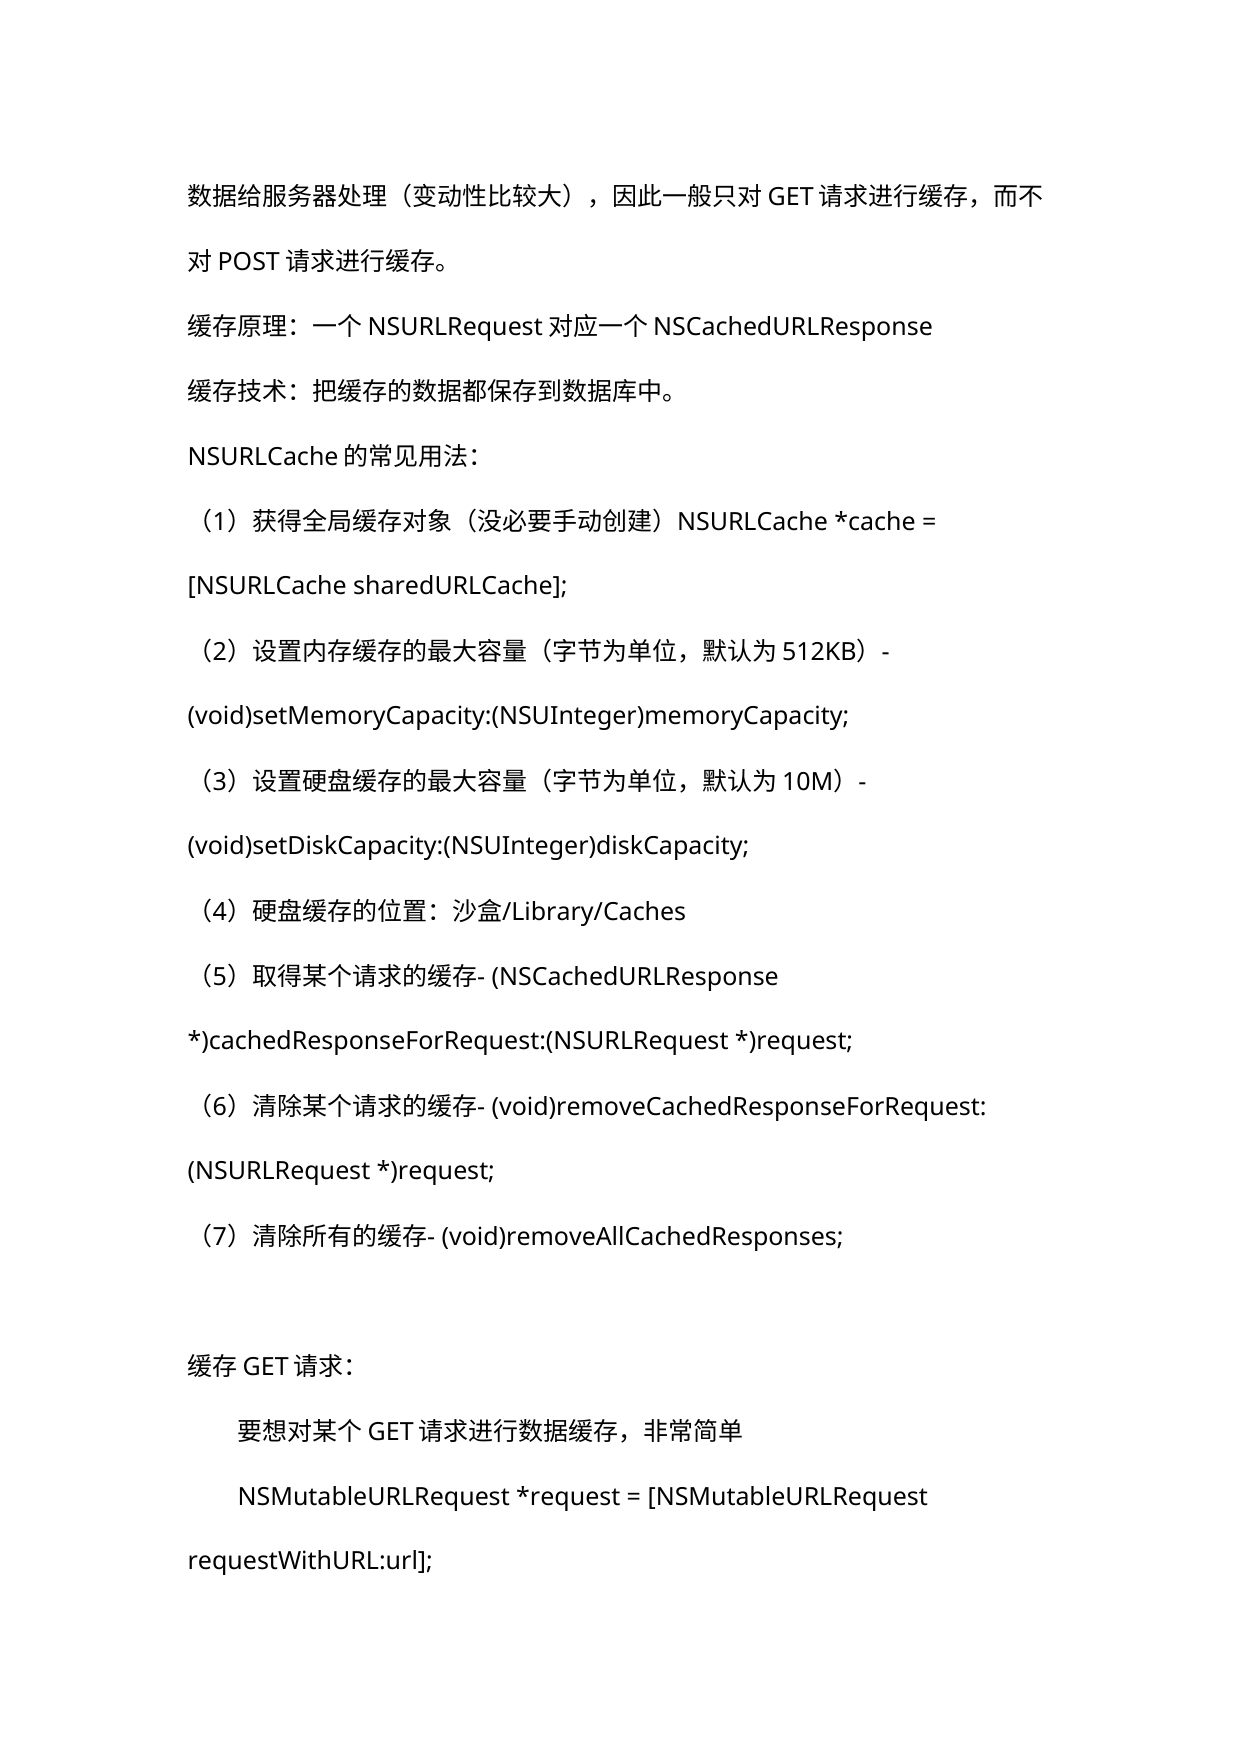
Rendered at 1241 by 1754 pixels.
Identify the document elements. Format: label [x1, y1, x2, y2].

text [187, 162, 1053, 1592]
